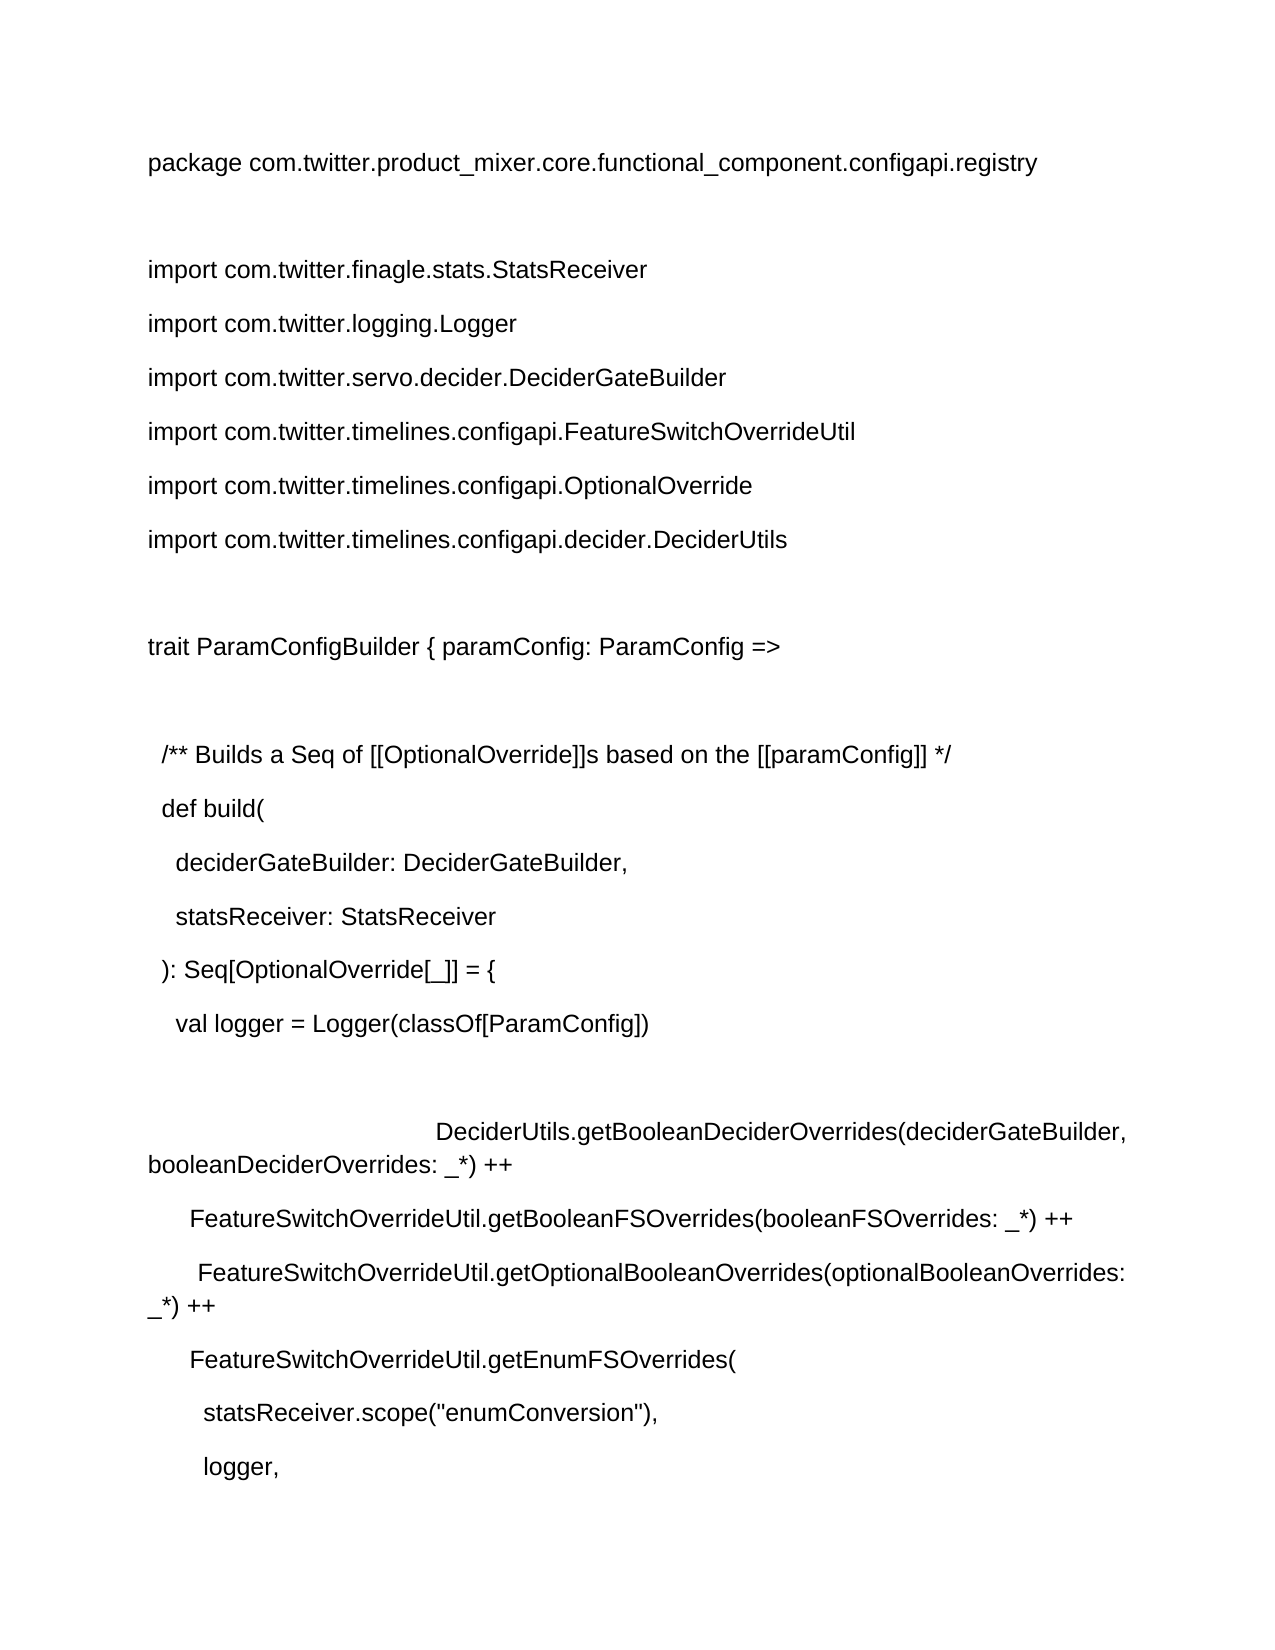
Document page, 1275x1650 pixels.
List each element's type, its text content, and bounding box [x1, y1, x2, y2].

text /** Builds a Seq of [[OptionalOverride]]s based on the [[paramConfig]] */ [148, 740, 1127, 769]
text ): Seq[OptionalOverride[_]] = { [148, 955, 1127, 984]
text statsReceiver.scope("enumConversion"), [148, 1398, 1127, 1427]
text import com.twitter.servo.decider.DeciderGateBuilder [148, 363, 1127, 392]
text import com.twitter.timelines.configapi.FeatureSwitchOverrideUtil [148, 417, 1127, 446]
text def build( [148, 794, 1127, 823]
text val logger = Logger(classOf[ParamConfig]) [148, 1009, 1127, 1038]
text import com.twitter.timelines.configapi.decider.DeciderUtils [148, 524, 1127, 553]
text FeatureSwitchOverrideUtil.getBooleanFSOverrides(booleanFSOverrides: _*) ++ [148, 1204, 1127, 1233]
text trait ParamConfigBuilder { paramConfig: ParamConfig => [148, 632, 1127, 661]
text statsReceiver: StatsReceiver [148, 902, 1127, 930]
text FeatureSwitchOverrideUtil.getOptionalBooleanOverrides(optionalBooleanOverrides: _*) ++ [148, 1258, 1127, 1319]
text package com.twitter.product_mixer.core.functional_component.configapi.registry [148, 148, 1127, 176]
text FeatureSwitchOverrideUtil.getEnumFSOverrides( [148, 1344, 1127, 1373]
text import com.twitter.logging.Logger [148, 309, 1127, 338]
text import com.twitter.timelines.configapi.OptionalOverride [148, 471, 1127, 499]
text logger, [148, 1452, 1127, 1481]
text DeciderUtils.getBooleanDeciderOverrides(deciderGateBuilder, booleanDeciderOverrides: _*) ++ [148, 1117, 1127, 1179]
text deciderGateBuilder: DeciderGateBuilder, [148, 848, 1127, 876]
text import com.twitter.finagle.stats.StatsReceiver [148, 255, 1127, 284]
